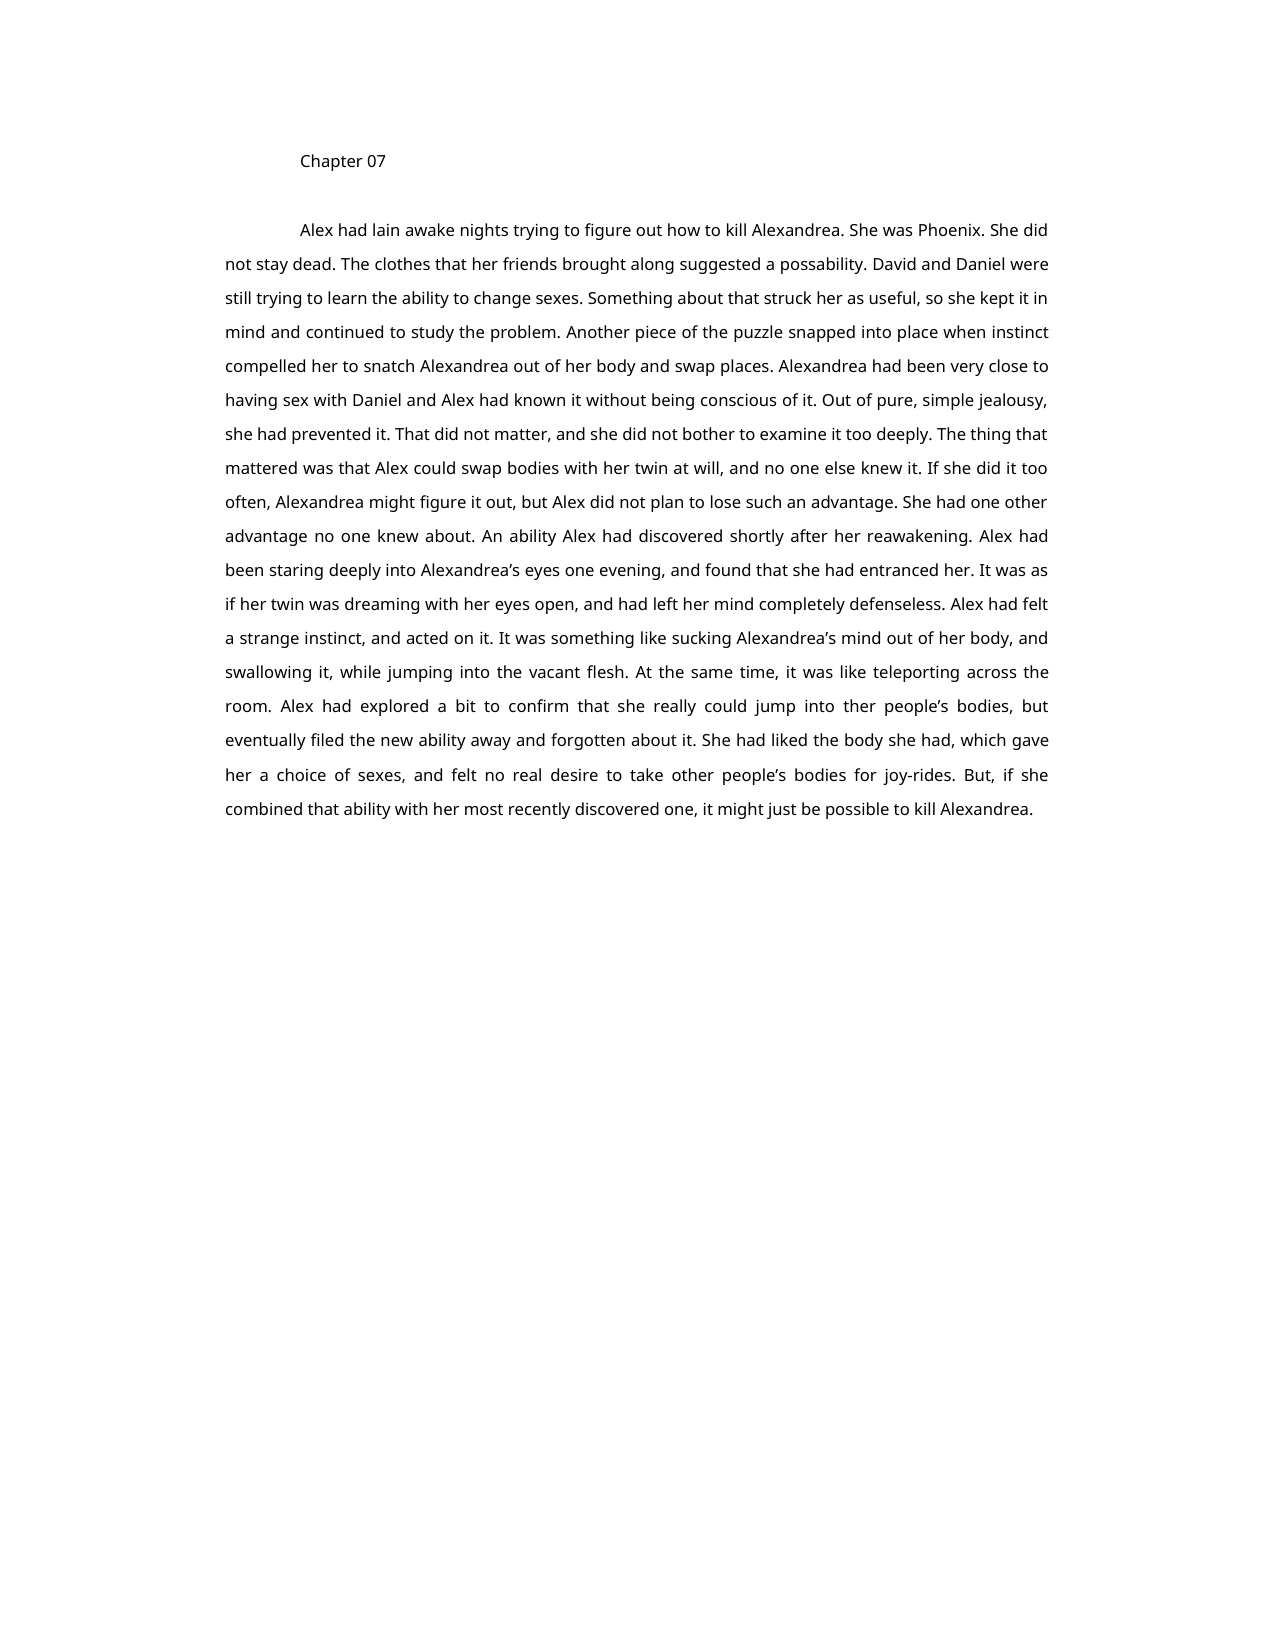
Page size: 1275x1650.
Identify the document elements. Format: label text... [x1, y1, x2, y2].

text Alex had lain awake nights trying to figure out how to kill Alexandrea. She was Phoenix. She did not stay dead. The clothes that her friends brought along suggested a possability. David and Daniel were still trying to learn the ability to change sexes. Something about that struck her as useful, so she kept it in mind and continued to study the problem. Another piece of the puzzle snapped into place when instinct compelled her to snatch Alexandrea out of her body and swap places. Alexandrea had been very close to having sex with Daniel and Alex had known it without being conscious of it. Out of pure, simple jealousy, she had prevented it. That did not matter, and she did not bother to examine it too deeply. The thing that mattered was that Alex could swap bodies with her twin at will, and no one else knew it. If she did it too often, Alexandrea might figure it out, but Alex did not plan to lose such an advantage. She had one other advantage no one knew about. An ability Alex had discovered shortly after her reawakening. Alex had been staring deeply into Alexandrea’s eyes one evening, and found that she had entranced her. It was as if her twin was dreaming with her eyes open, and had left her mind completely defenseless. Alex had felt a strange instinct, and acted on it. It was something like sucking Alexandrea’s mind out of her body, and swallowing it, while jumping into the vacant flesh. At the same time, it was like teleporting across the room. Alex had explored a bit to confirm that she really could jump into ther people’s bodies, but eventually filed the new ability away and forgotten about it. She had liked the body she had, which gave her a choice of sexes, and felt no real desire to take other people’s bodies for joy-rides. But, if she combined that ability with her most recently discovered one, it might just be possible to kill Alexandrea. [225, 218, 1050, 820]
text Chapter 07 [225, 150, 1050, 173]
